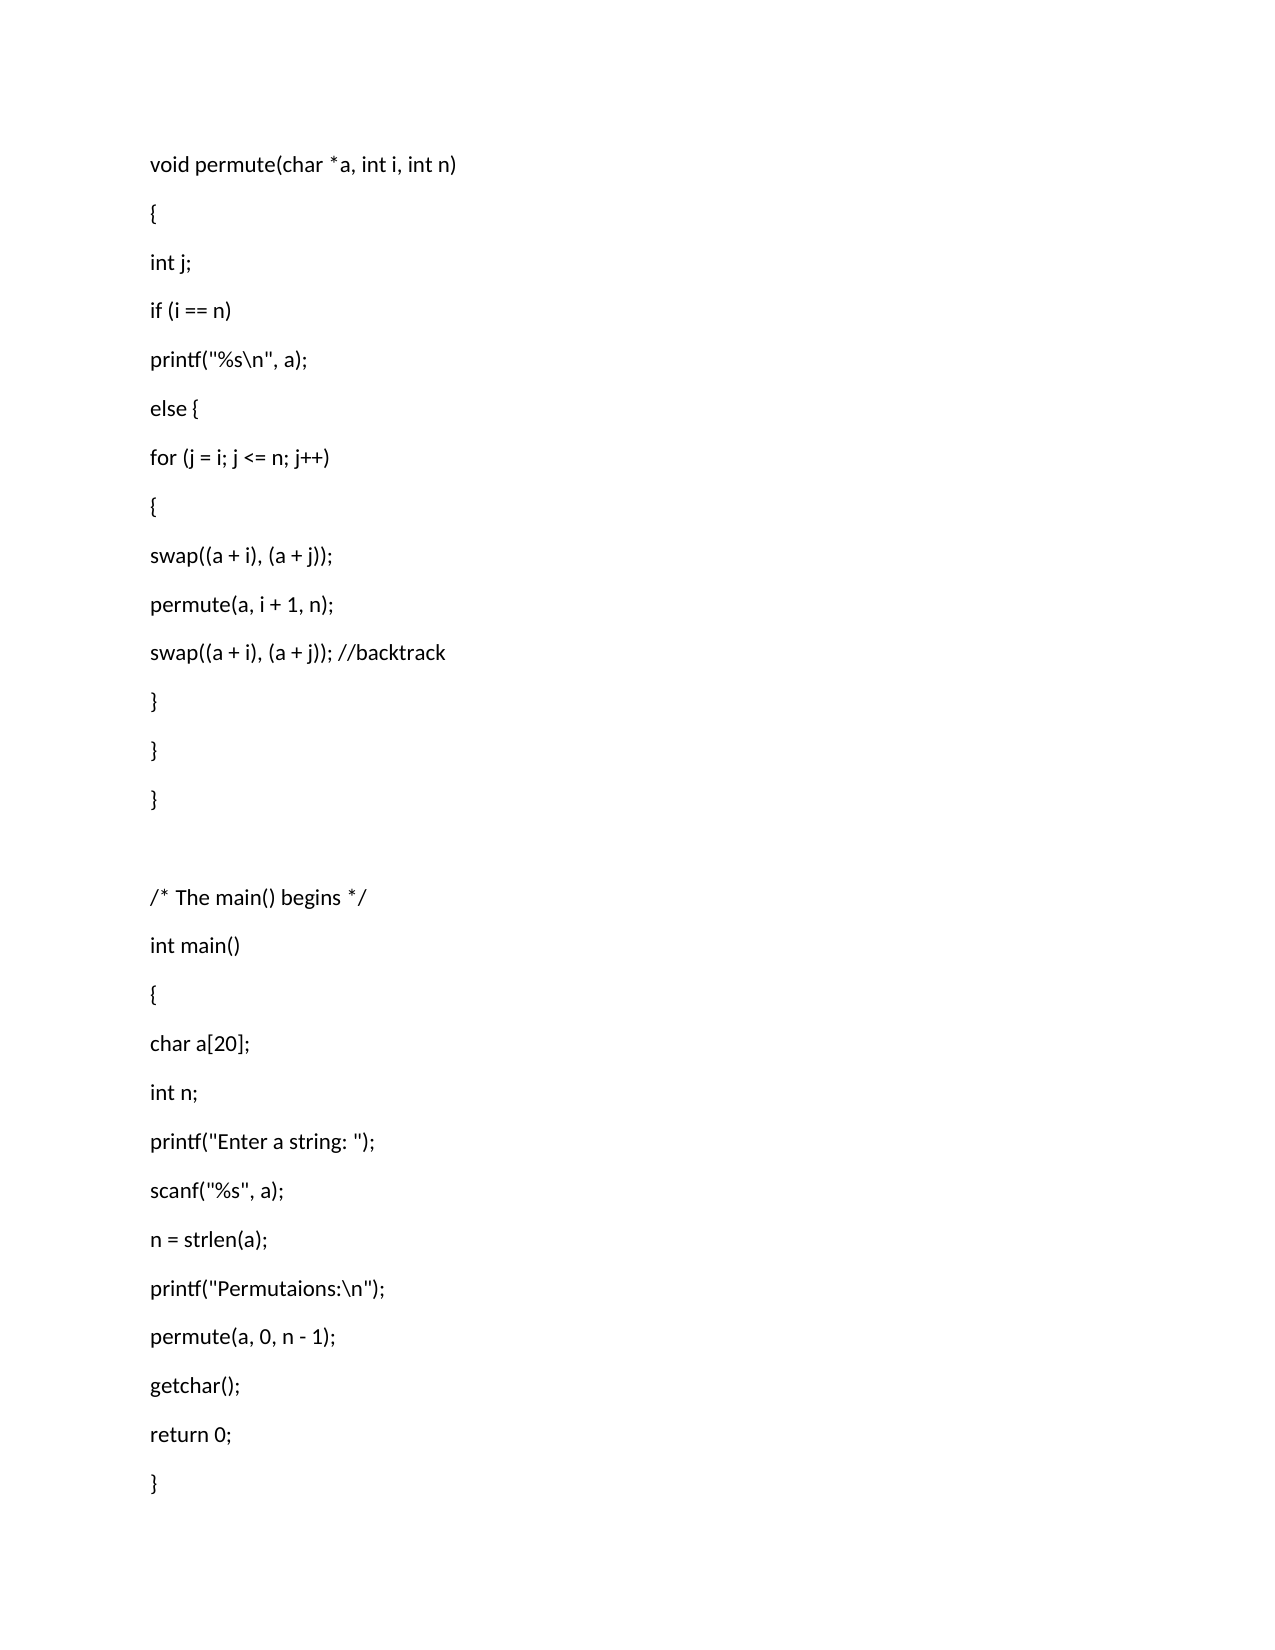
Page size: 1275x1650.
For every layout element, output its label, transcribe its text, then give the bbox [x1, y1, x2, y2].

text int n; [150, 1078, 1125, 1106]
text char a[20]; [150, 1029, 1125, 1057]
text /* The main() begins */ [150, 883, 1125, 911]
text } [150, 736, 1125, 764]
text printf("%s\n", a); [150, 345, 1125, 373]
text { [150, 981, 1125, 1008]
text return 0; [150, 1420, 1125, 1448]
text { [150, 492, 1125, 520]
text n = strlen(a); [150, 1225, 1125, 1253]
text else { [150, 394, 1125, 422]
text for (j = i; j <= n; j++) [150, 443, 1125, 471]
text printf("Permutaions:\n"); [150, 1274, 1125, 1302]
text { [150, 199, 1125, 227]
text int j; [150, 248, 1125, 276]
text } [150, 687, 1125, 715]
text permute(a, 0, n - 1); [150, 1322, 1125, 1351]
text printf("Enter a string: "); [150, 1127, 1125, 1155]
text int main() [150, 932, 1125, 960]
text swap((a + i), (a + j)); [150, 541, 1125, 569]
text permute(a, i + 1, n); [150, 590, 1125, 618]
text scanf("%s", a); [150, 1176, 1125, 1204]
text if (i == n) [150, 297, 1125, 324]
text } [150, 785, 1125, 813]
text } [150, 1469, 1125, 1497]
text void permute(char *a, int i, int n) [150, 150, 1125, 178]
text swap((a + i), (a + j)); //backtrack [150, 638, 1125, 667]
text getchar(); [150, 1371, 1125, 1399]
